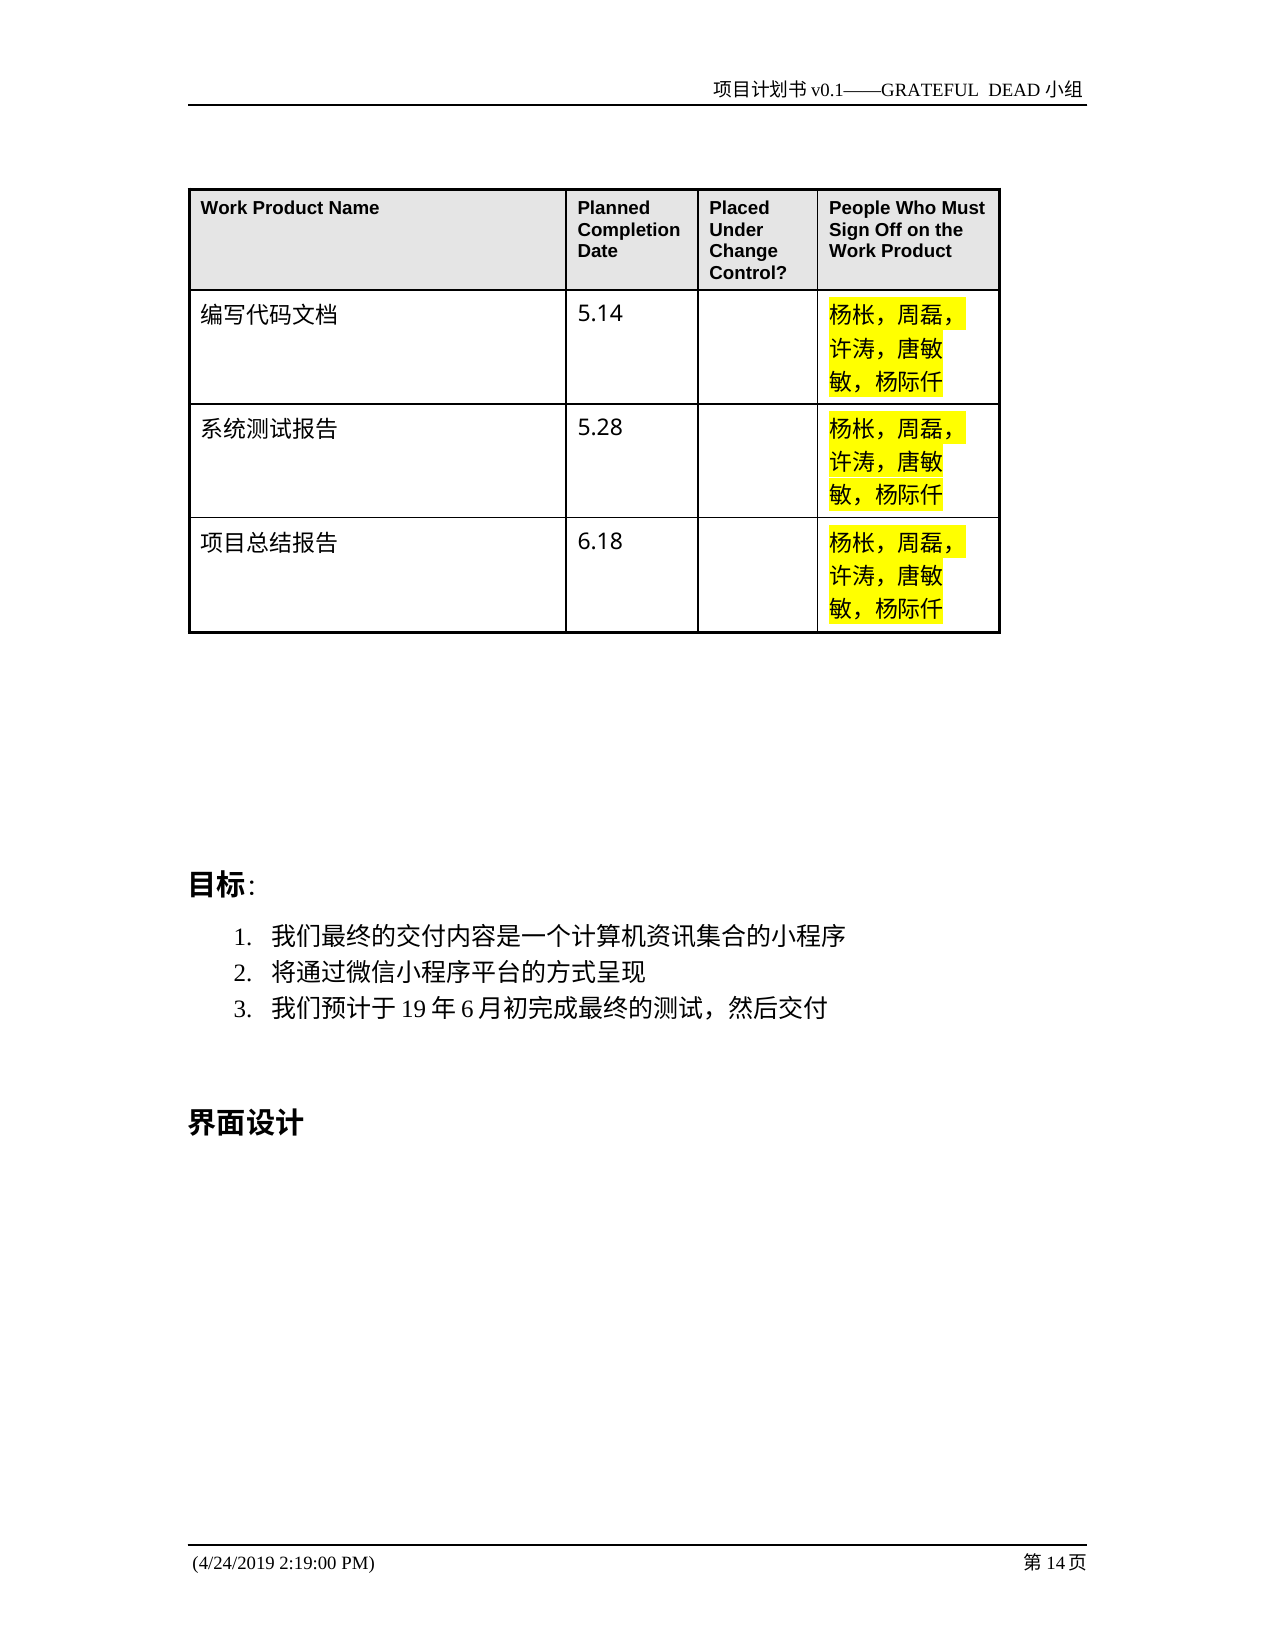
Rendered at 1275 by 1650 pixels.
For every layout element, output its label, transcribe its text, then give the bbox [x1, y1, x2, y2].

list 将通过微信小程序平台的方式呈现 [233, 952, 1087, 989]
table_cell 杨枨，周磊，许涛，唐敏敏，杨际仟 [818, 291, 998, 403]
table_header Planned Completion Date [567, 191, 697, 289]
table_cell 系统测试报告 [191, 405, 565, 517]
subtitle 界面设计 [187, 1099, 1087, 1141]
table_header People Who Must Sign Off on the Work Product [818, 191, 998, 289]
text 目标： [187, 864, 1087, 904]
table_cell [699, 291, 817, 403]
table_cell [699, 405, 817, 517]
table_cell 6.18 [567, 518, 697, 631]
table_header Placed Under Change Control? [699, 191, 817, 289]
table_cell [699, 518, 817, 631]
table_cell 编写代码文档 [191, 291, 565, 403]
table_cell 项目总结报告 [191, 518, 565, 631]
list 我们最终的交付内容是一个计算机资讯集合的小程序 [233, 916, 1087, 952]
table_header Work Product Name [191, 191, 565, 289]
table_cell 杨枨，周磊，许涛，唐敏敏，杨际仟 [818, 518, 998, 631]
table_cell 5.28 [567, 405, 697, 517]
table_cell 5.14 [567, 291, 697, 403]
table_cell 杨枨，周磊，许涛，唐敏敏，杨际仟 [818, 405, 998, 517]
list 我们预计于19年6月初完成最终的测试，然后交付 [233, 989, 1087, 1025]
